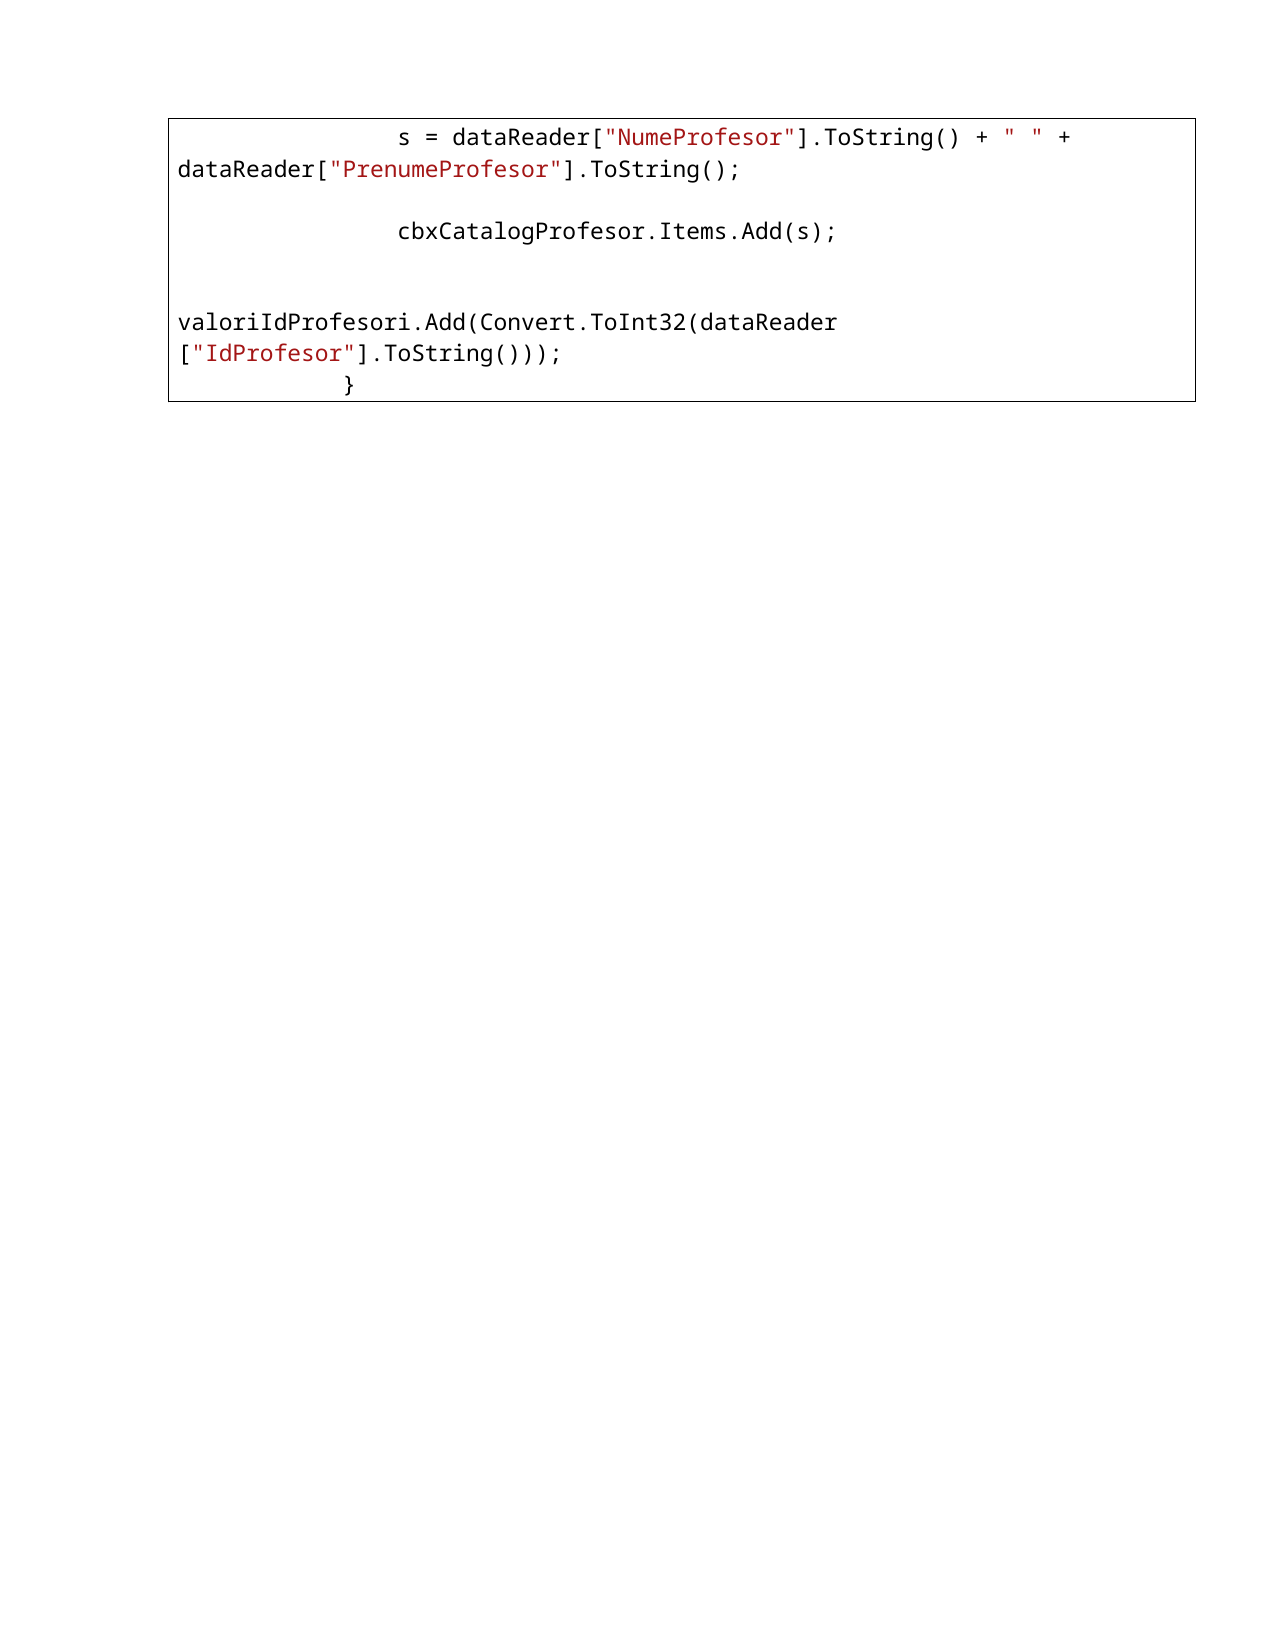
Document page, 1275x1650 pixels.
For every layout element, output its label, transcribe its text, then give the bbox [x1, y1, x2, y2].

text cbxCatalogProfesor.Items.Add(s); [177, 215, 1186, 246]
text valoriIdProfesori.Add(Convert.ToInt32(dataReader["IdProfesor"].ToString())); [177, 277, 1186, 365]
text s = dataReader["NumeProfesor"].ToString() + " " + dataReader["PrenumeProfesor"].ToString(); [169, 119, 1195, 184]
text } [169, 365, 1195, 401]
